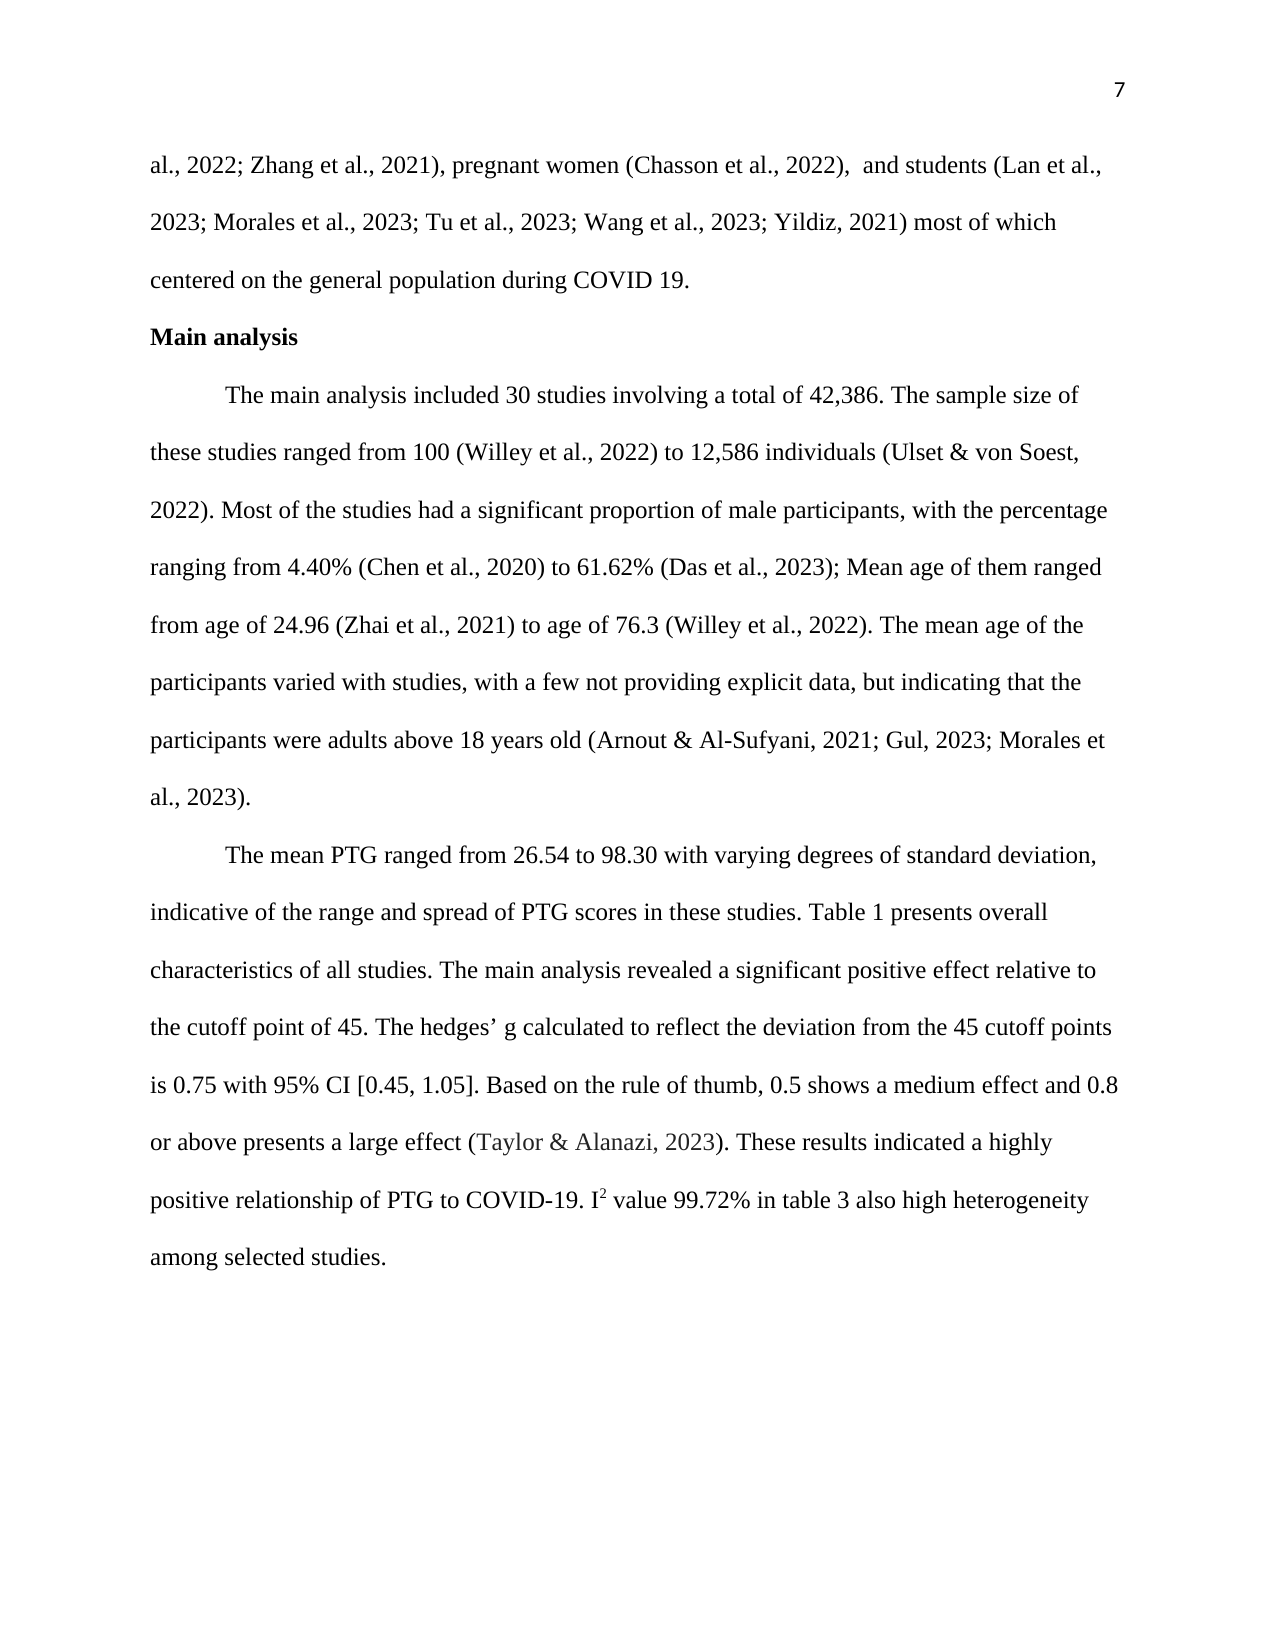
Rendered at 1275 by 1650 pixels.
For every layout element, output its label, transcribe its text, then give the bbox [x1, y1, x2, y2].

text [150, 150, 1125, 294]
text The main analysis included 30 studies involving a total of 42,386. The sample size of these studies ranged from 100 (Willey et al., 2022) to 12,586 individuals (Ulset & von Soest, 2022). Most of the studies had a significant proportion of male participants, with the percentage ranging from 4.40% (Chen et al., 2020) to 61.62% (Das et al., 2023); Mean age of them ranged from age of 24.96 (Zhai et al., 2021) to age of 76.3 (Willey et al., 2022). The mean age of the participants varied with studies, with a few not providing explicit data, but indicating that the participants were adults above 18 years old (Arnout & Al-Sufyani, 2021; Gul, 2023; Morales et al., 2023). [150, 380, 1125, 811]
text Main analysis [150, 322, 1125, 351]
text The mean PTG ranged from 26.54 to 98.30 with varying degrees of standard deviation, indicative of the range and spread of PTG scores in these studies. Table 1 presents overall characteristics of all studies. The main analysis revealed a significant positive effect relative to the cutoff point of 45. The hedges’ g calculated to reflect the deviation from the 45 cutoff points is 0.75 with 95% CI [0.45, 1.05]. Based on the rule of thumb, 0.5 shows a medium effect and 0.8 or above presents a large effect (Taylor & Alanazi, 2023). These results indicated a highly positive relationship of PTG to COVID-19. I2 value 99.72% in table 3 also high heterogeneity among selected studies. [150, 840, 1125, 1271]
